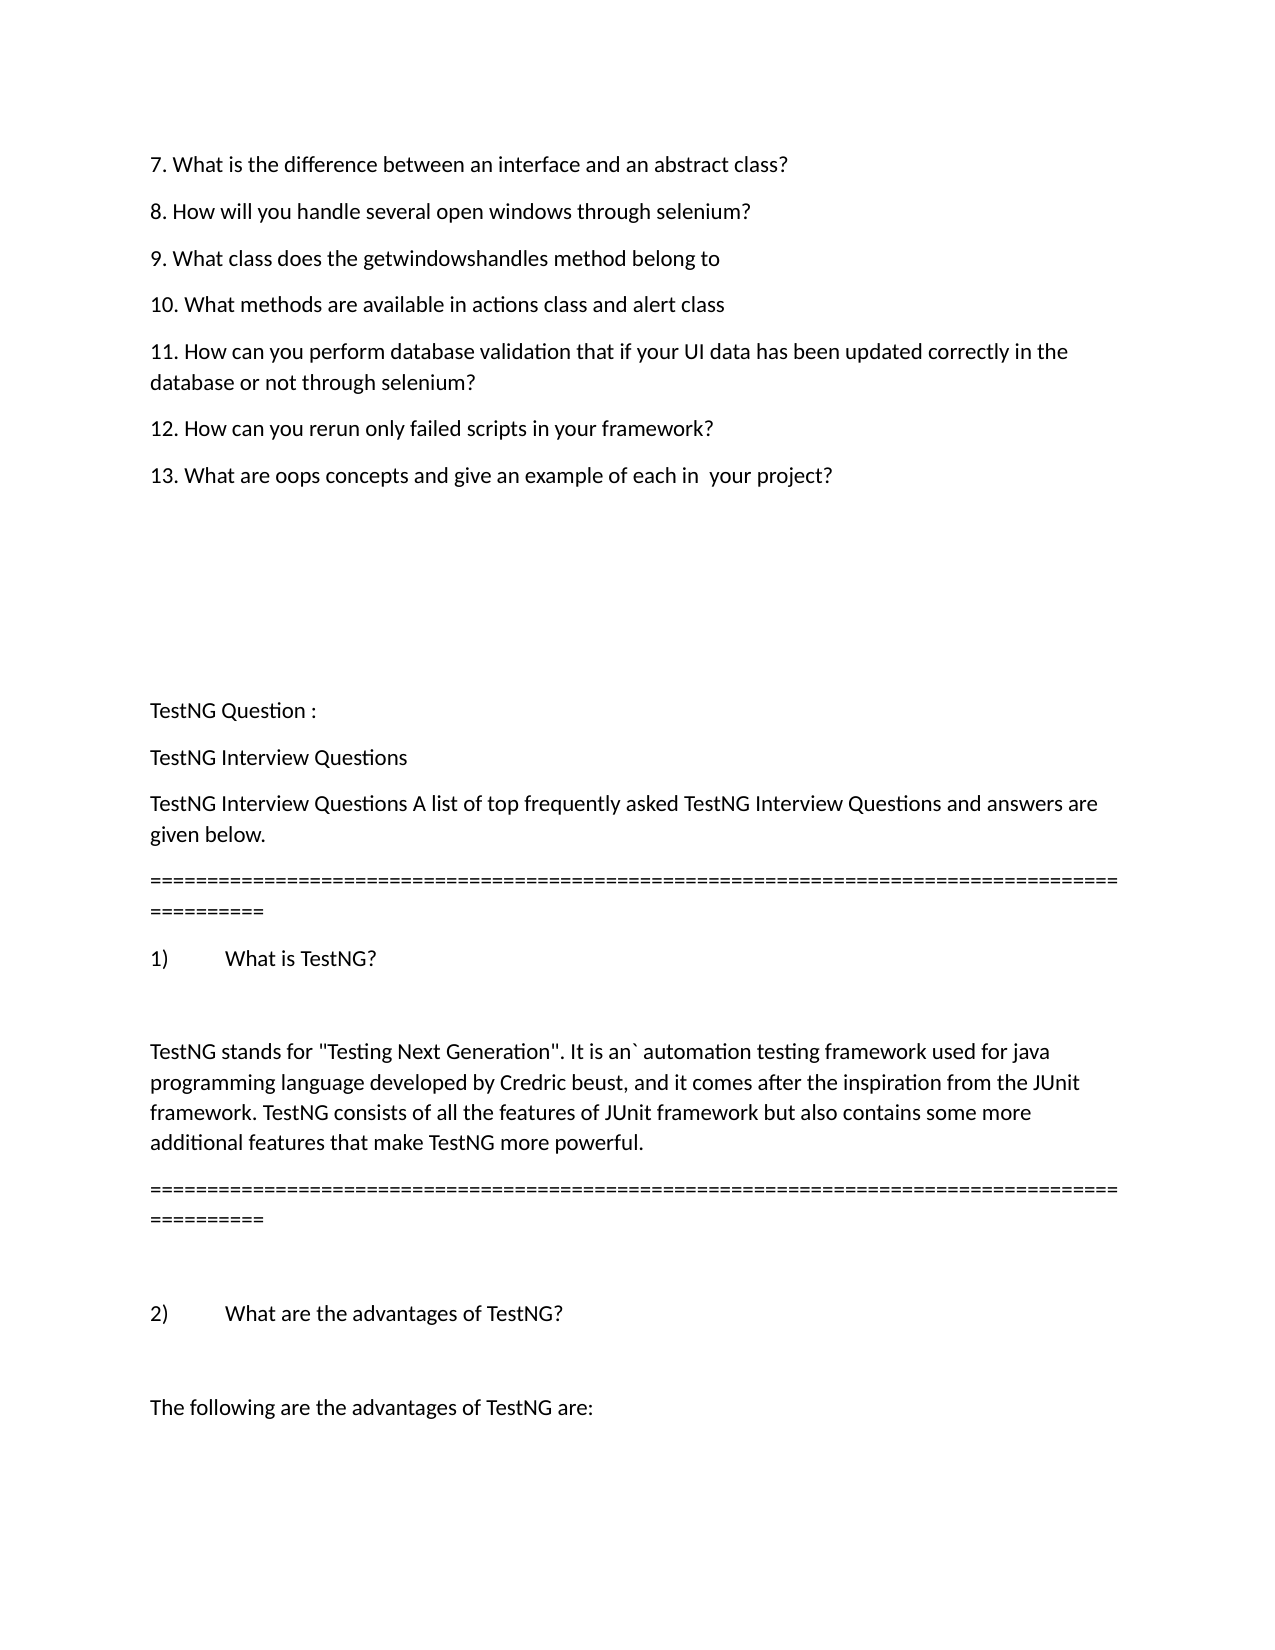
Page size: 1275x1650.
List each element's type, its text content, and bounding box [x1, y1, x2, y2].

text 13. What are oops concepts and give an example of each in your project? [150, 461, 1125, 489]
text 1) What is TestNG? [150, 944, 1125, 972]
text TestNG stands for "Testing Next Generation". It is an` automation testing framework used for java programming language developed by Credric beust, and it comes after the inspiration from the JUnit framework. TestNG consists of all the features of JUnit framework but also contains some more additional features that make TestNG more powerful. [150, 1037, 1125, 1156]
text The following are the advantages of TestNG are: [150, 1393, 1125, 1421]
text 7. What is the difference between an interface and an abstract class? [150, 150, 1125, 178]
text =============================================================================================== [150, 867, 1125, 925]
text 8. How will you handle several open windows through selenium? [150, 197, 1125, 225]
text TestNG Question : [150, 696, 1125, 724]
text 11. How can you perform database validation that if your UI data has been updated correctly in the database or not through selenium? [150, 337, 1125, 396]
text TestNG Interview Questions A list of top frequently asked TestNG Interview Questions and answers are given below. [150, 789, 1125, 848]
text 12. How can you rerun only failed scripts in your framework? [150, 414, 1125, 443]
text 2) What are the advantages of TestNG? [150, 1299, 1125, 1327]
text TestNG Interview Questions [150, 743, 1125, 771]
text =============================================================================================== [150, 1175, 1125, 1233]
text 9. What class does the getwindowshandles method belong to [150, 244, 1125, 272]
text 10. What methods are available in actions class and alert class [150, 291, 1125, 319]
